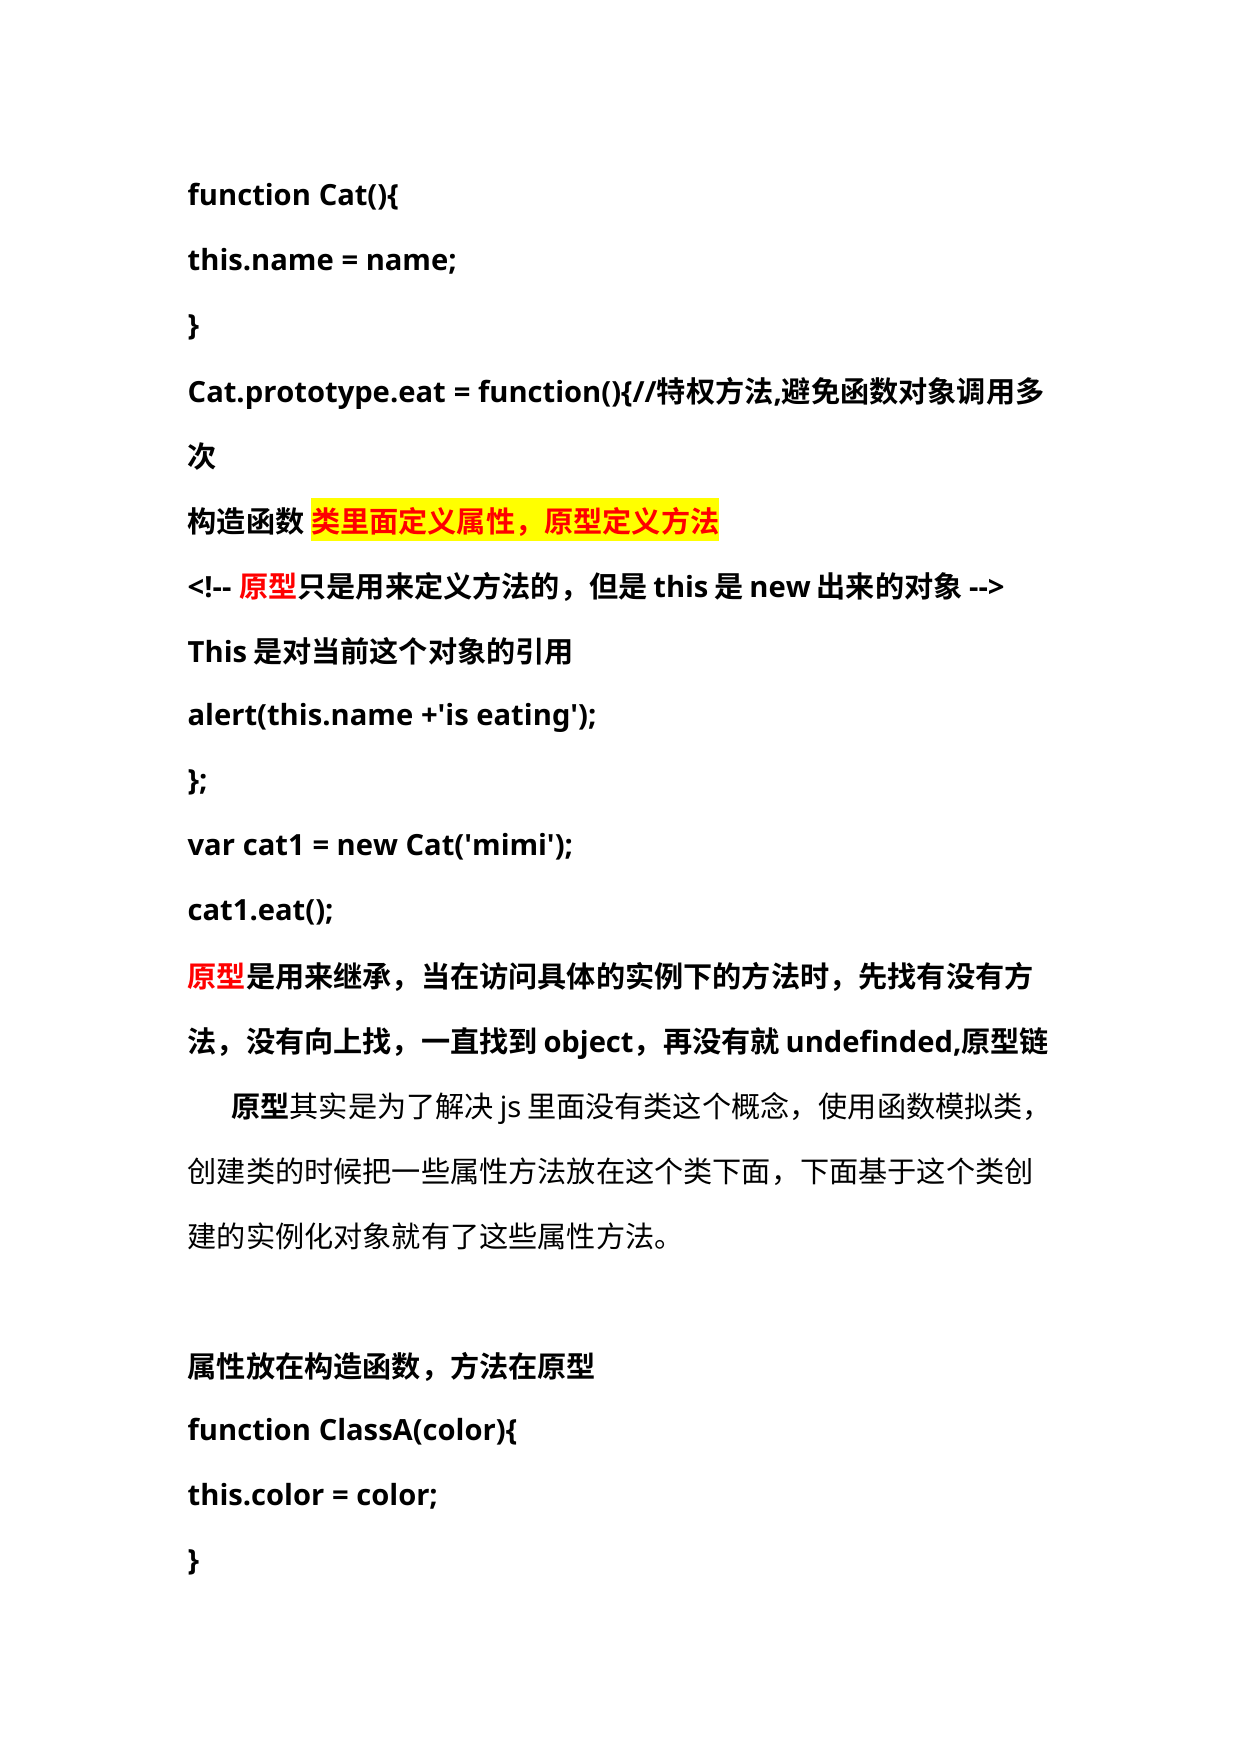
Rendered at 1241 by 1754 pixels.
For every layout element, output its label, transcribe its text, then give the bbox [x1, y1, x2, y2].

text alert(this.name +'is eating'); [187, 682, 1053, 747]
text 原型其实是为了解决js里面没有类这个概念，使用函数模拟类，创建类的时候把一些属性方法放在这个类下面，下面基于这个类创建的实例化对象就有了这些属性方法。 [187, 1072, 1053, 1267]
text Cat.prototype.eat = function(){//特权方法,避免函数对象调用多次 [187, 357, 1053, 487]
text } [187, 292, 1053, 357]
text }; [187, 747, 1053, 812]
text <!-- 原型只是用来定义方法的，但是this是new出来的对象 --> [187, 552, 1053, 617]
text cat1.eat(); [187, 877, 1053, 942]
text 属性放在构造函数，方法在原型 [187, 1332, 1053, 1397]
text function ClassA(color){ [187, 1397, 1053, 1462]
text var cat1 = new Cat('mimi'); [187, 812, 1053, 877]
text function Cat(){ [187, 162, 1053, 227]
text 构造函数 类里面定义属性，原型定义方法 [187, 487, 1053, 552]
text 原型是用来继承，当在访问具体的实例下的方法时，先找有没有方法，没有向上找，一直找到object，再没有就undefinded,原型链 [187, 942, 1053, 1072]
text this.name = name; [187, 227, 1053, 292]
text this.color = color; [187, 1462, 1053, 1527]
text } [187, 1527, 1053, 1592]
text This是对当前这个对象的引用 [187, 617, 1053, 682]
